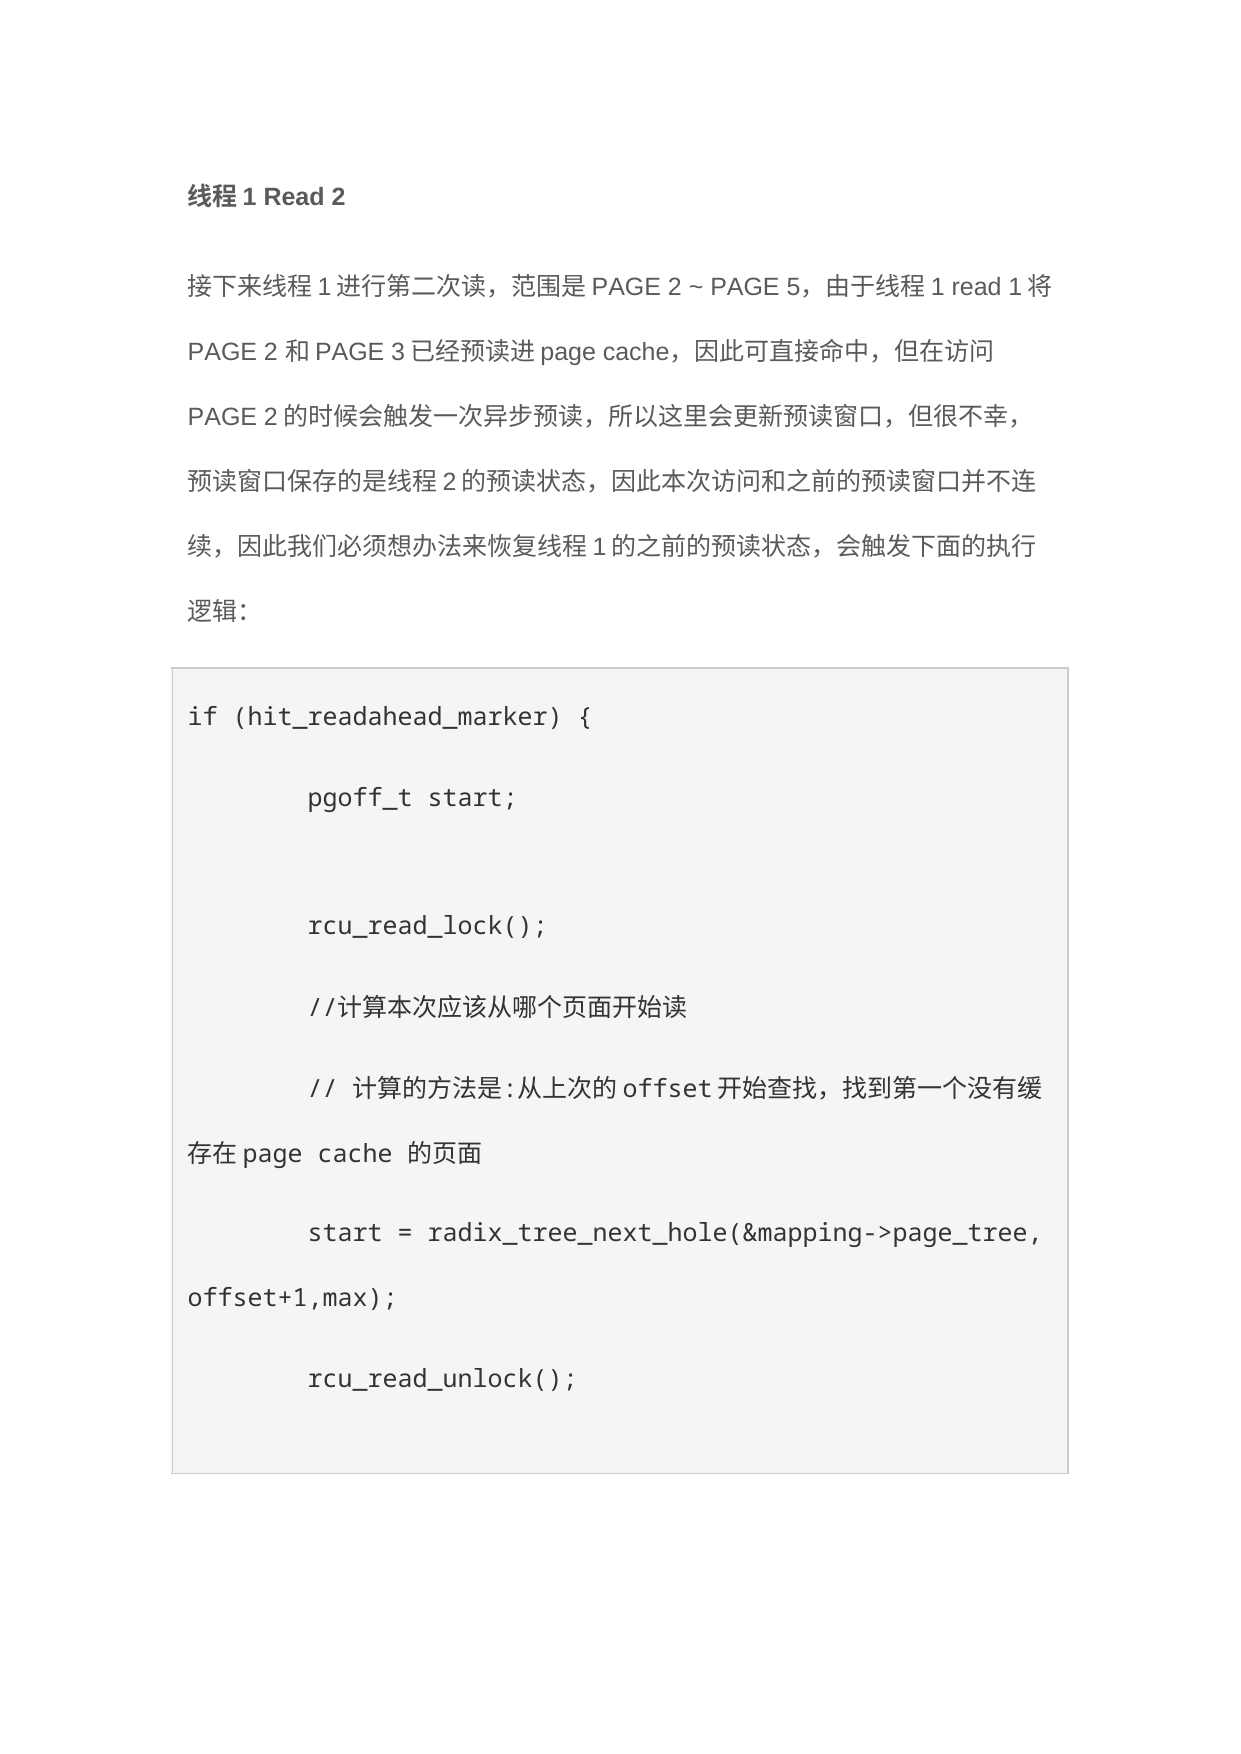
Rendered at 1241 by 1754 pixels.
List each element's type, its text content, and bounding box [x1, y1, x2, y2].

text rcu_read_lock(); [173, 876, 1067, 957]
text if (hit_readahead_marker) { [173, 669, 1067, 748]
text 接下来线程1进行第二次读，范围是PAGE 2 ~ PAGE 5，由于线程1 read 1将PAGE 2 和PAGE 3已经预读进page cache，因此可直接命中，但在访问PAGE 2的时候会触发一次异步预读，所以这里会更新预读窗口，但很不幸，预读窗口保存的是线程2的预读状态，因此本次访问和之前的预读窗口并不连续，因此我们必须想办法来恢复线程1的之前的预读状态，会触发下面的执行逻辑： [187, 252, 1053, 642]
text 线程1 Read 2 [187, 162, 1053, 227]
text rcu_read_unlock(); [173, 1329, 1067, 1409]
text pgoff_t start; [173, 748, 1067, 828]
text start = radix_tree_next_hole(&mapping->page_tree, offset+1,max); [173, 1183, 1067, 1329]
text // 计算的方法是:从上次的offset开始查找，找到第一个没有缓存在page cache 的页面 [173, 1038, 1067, 1183]
text //计算本次应该从哪个页面开始读 [173, 957, 1067, 1038]
